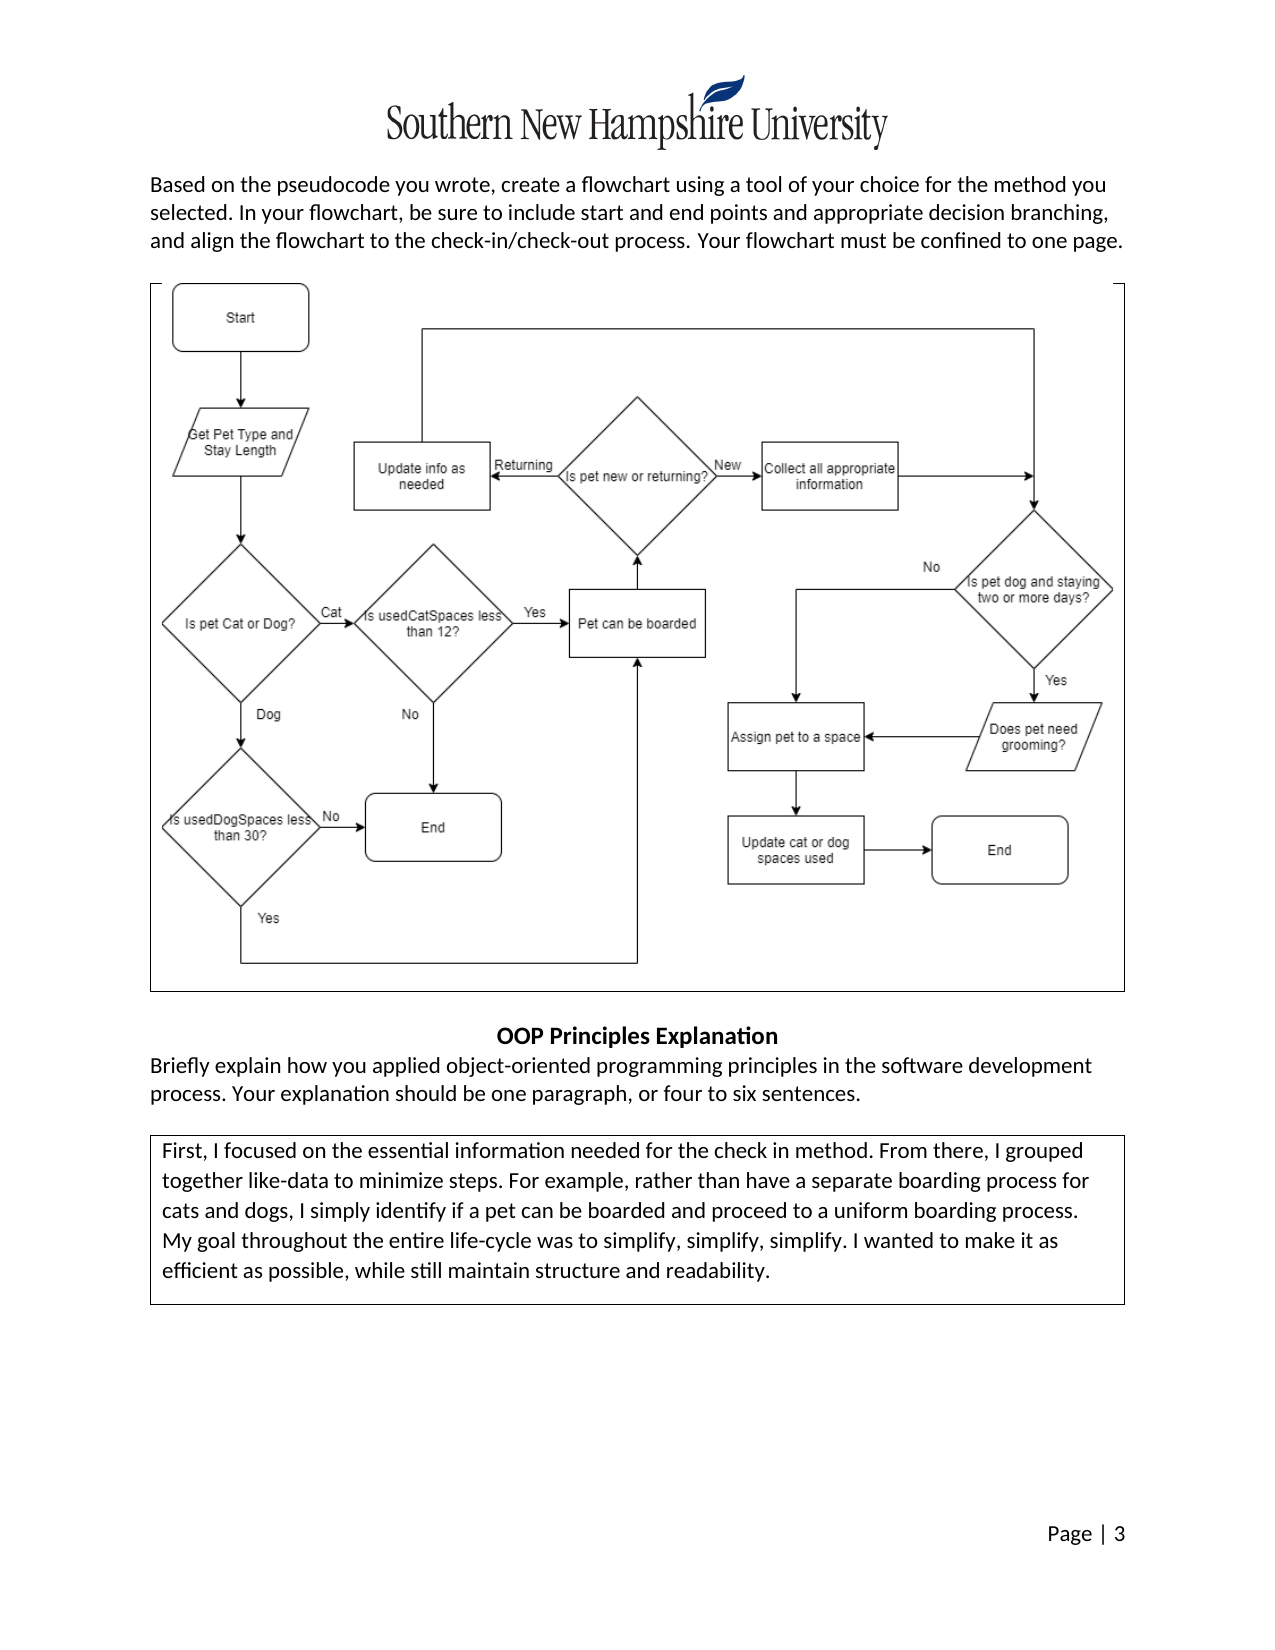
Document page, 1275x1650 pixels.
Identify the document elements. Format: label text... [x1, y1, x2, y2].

picture [161, 283, 1114, 973]
table_header First, I focused on the essential information needed for the check in method. From there, I grouped together like-data to minimize steps. For example, rather than have a separate boarding process for cats and dogs, I simply identify if a pet can be boarded and proceed to a uniform boarding process. My goal throughout the entire life-cycle was to simplify, simplify, simplify. I wanted to make it as efficient as possible, while still maintain structure and readability. [151, 1136, 1124, 1303]
picture [387, 75, 888, 150]
subtitle OOP Principles Explanation [150, 1020, 1125, 1051]
text Briefly explain how you applied object-oriented programming principles in the software development process. Your explanation should be one paragraph, or four to six sentences. [150, 1051, 1125, 1107]
text Based on the pseudocode you wrote, create a flowchart using a tool of your choice for the method you selected. In your flowchart, be sure to include start and end points and appropriate decision branching, and align the flowchart to the check-in/check-out process. Your flowchart must be confined to one page. [150, 170, 1125, 254]
table_header [151, 284, 1124, 991]
